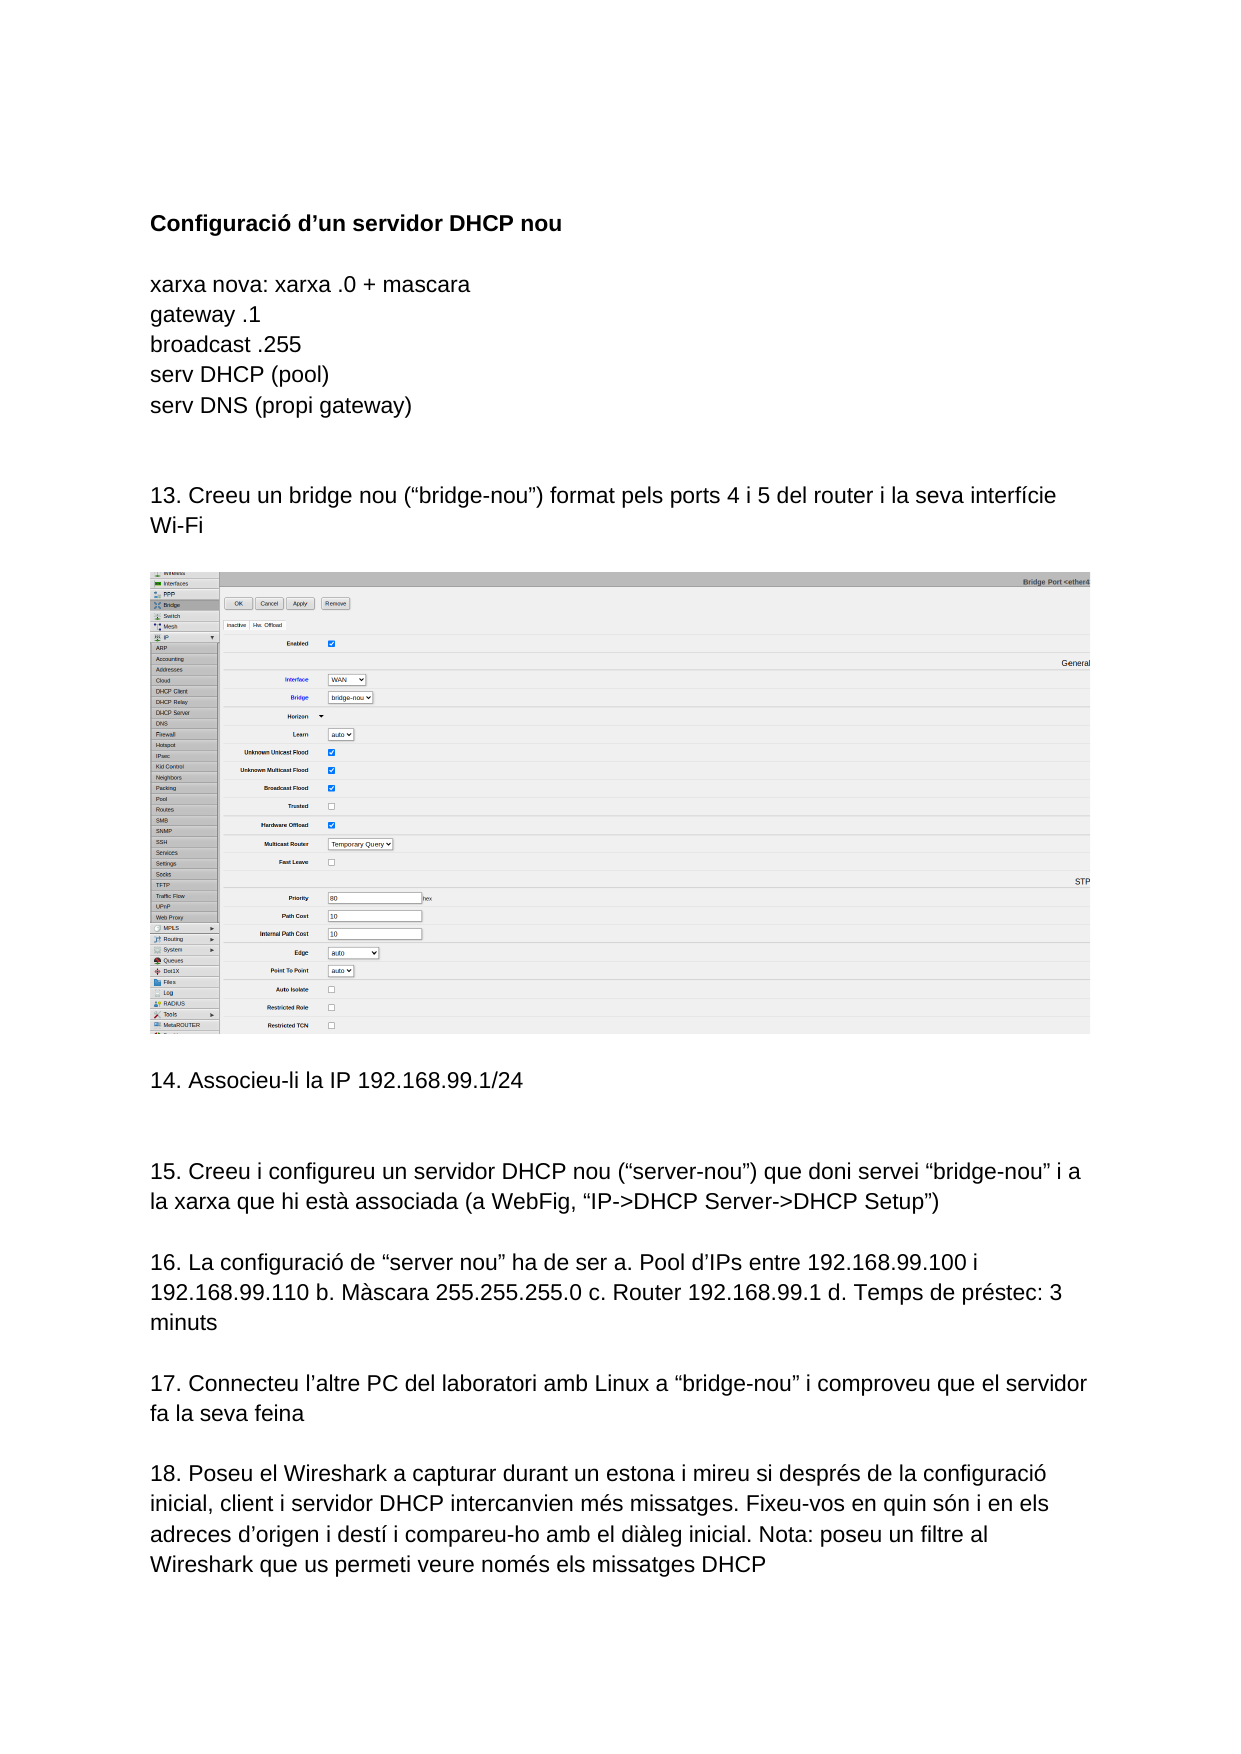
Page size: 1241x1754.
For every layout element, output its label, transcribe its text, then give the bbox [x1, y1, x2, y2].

text 192.168.99.110 b. Màscara 255.255.255.0 c. Router 192.168.99.1 d. Temps de préstec: 3 minuts [150, 1279, 1090, 1335]
picture [150, 572, 1091, 1034]
text serv DNS (propi gateway) [150, 392, 1090, 418]
text 17. Connecteu l’altre PC del laboratori amb Linux a “bridge-nou” i comproveu que el servidor fa la seva feina [150, 1369, 1090, 1426]
text Configuració d’un servidor DHCP nou [150, 210, 1090, 237]
text gateway .1 [150, 301, 1090, 327]
text 13. Creeu un bridge nou (“bridge-nou”) format pels ports 4 i 5 del router i la seva interfície Wi-Fi [150, 482, 1090, 539]
text 16. La configuració de “server nou” ha de ser a. Pool d’IPs entre 192.168.99.100 i [150, 1249, 1090, 1275]
text broadcast .255 [150, 331, 1090, 358]
text 14. Associeu-li la IP 192.168.99.1/24 [150, 1067, 1090, 1094]
text xarxa nova: xarxa .0 + mascara [150, 271, 1090, 297]
text serv DHCP (pool) [150, 361, 1090, 388]
text 18. Poseu el Wireshark a capturar durant un estona i mireu si després de la configuració inicial, client i servidor DHCP intercanvien més missatges. Fixeu-vos en quin són i en els adreces d’origen i destí i compareu-ho amb el diàleg inicial. Nota: poseu un filtre al Wireshark que us permeti veure només els missatges DHCP [150, 1460, 1090, 1577]
text 15. Creeu i configureu un servidor DHCP nou (“server-nou”) que doni servei “bridge-nou” i a la xarxa que hi està associada (a WebFig, “IP->DHCP Server->DHCP Setup”) [150, 1158, 1090, 1214]
